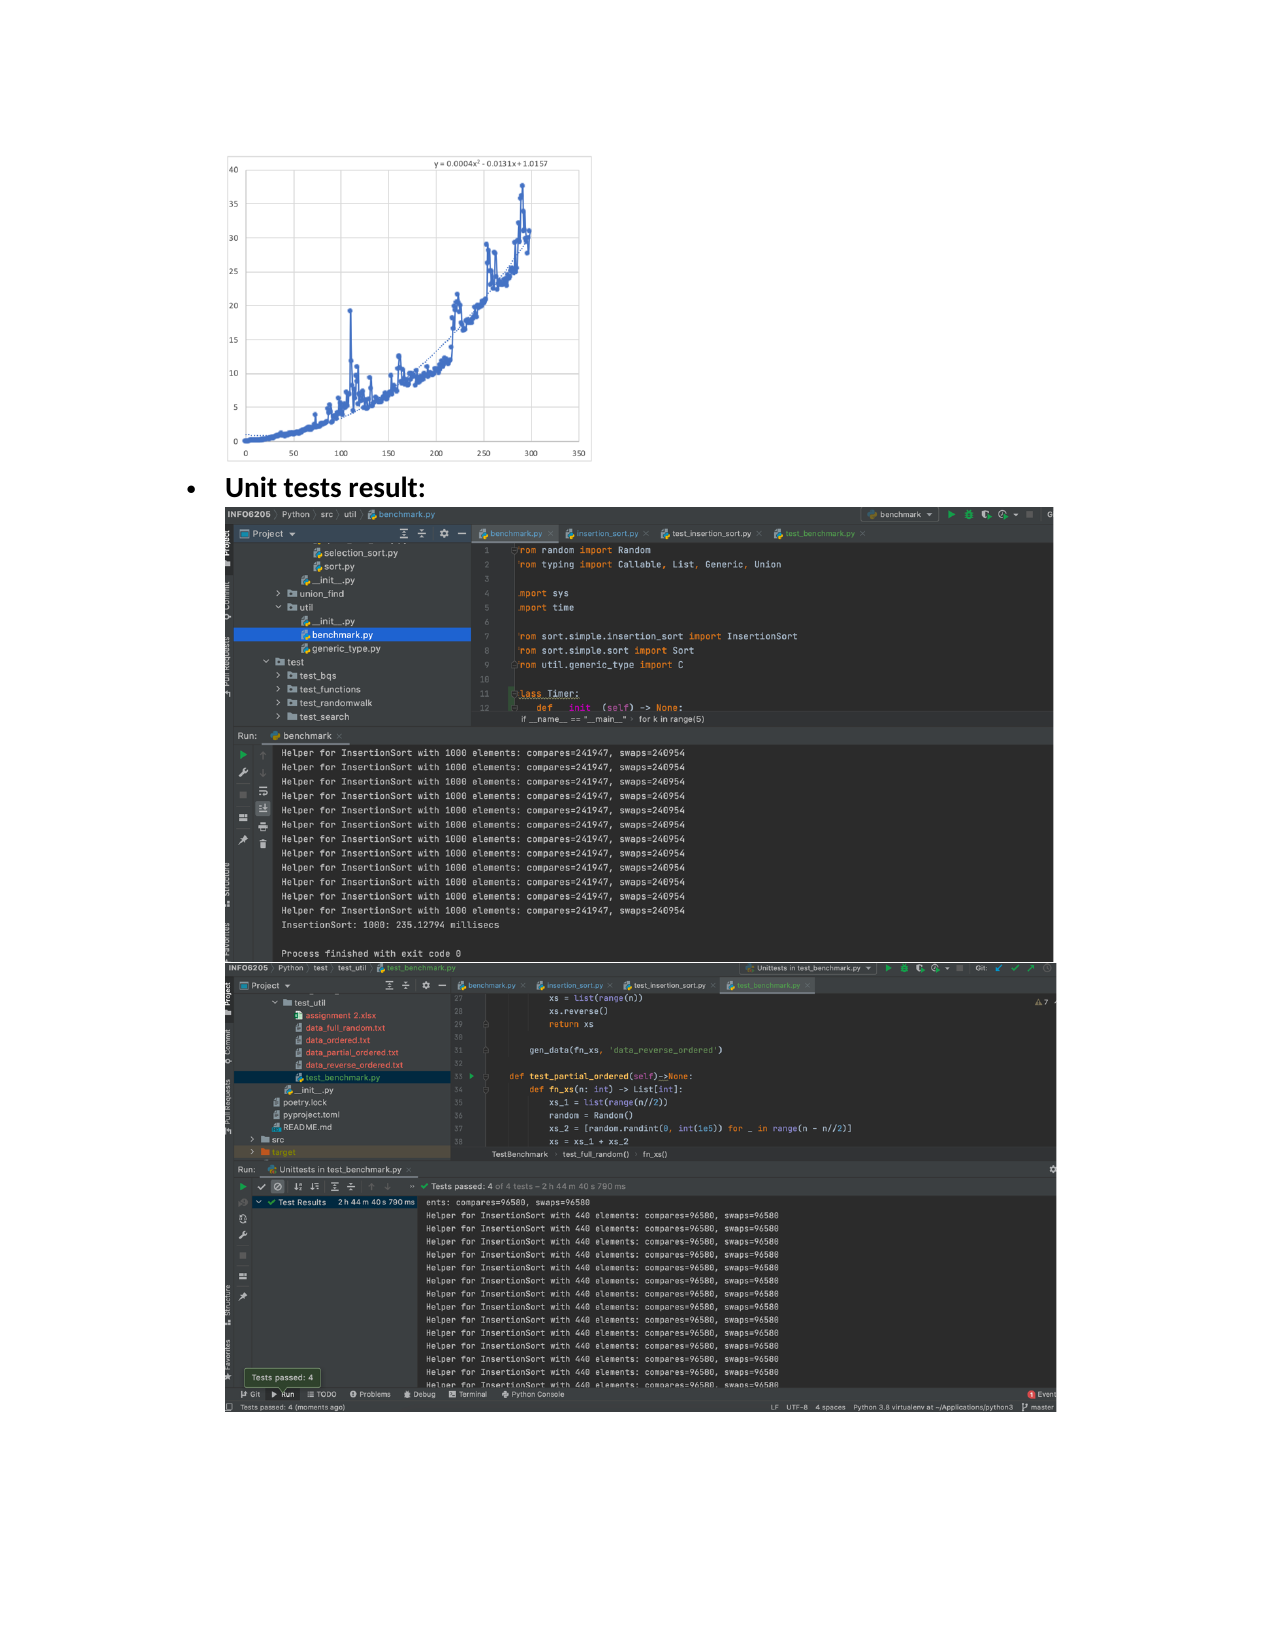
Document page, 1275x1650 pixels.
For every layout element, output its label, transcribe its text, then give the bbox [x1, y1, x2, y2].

picture [225, 963, 1057, 1412]
picture [225, 507, 1054, 962]
picture [225, 150, 596, 468]
